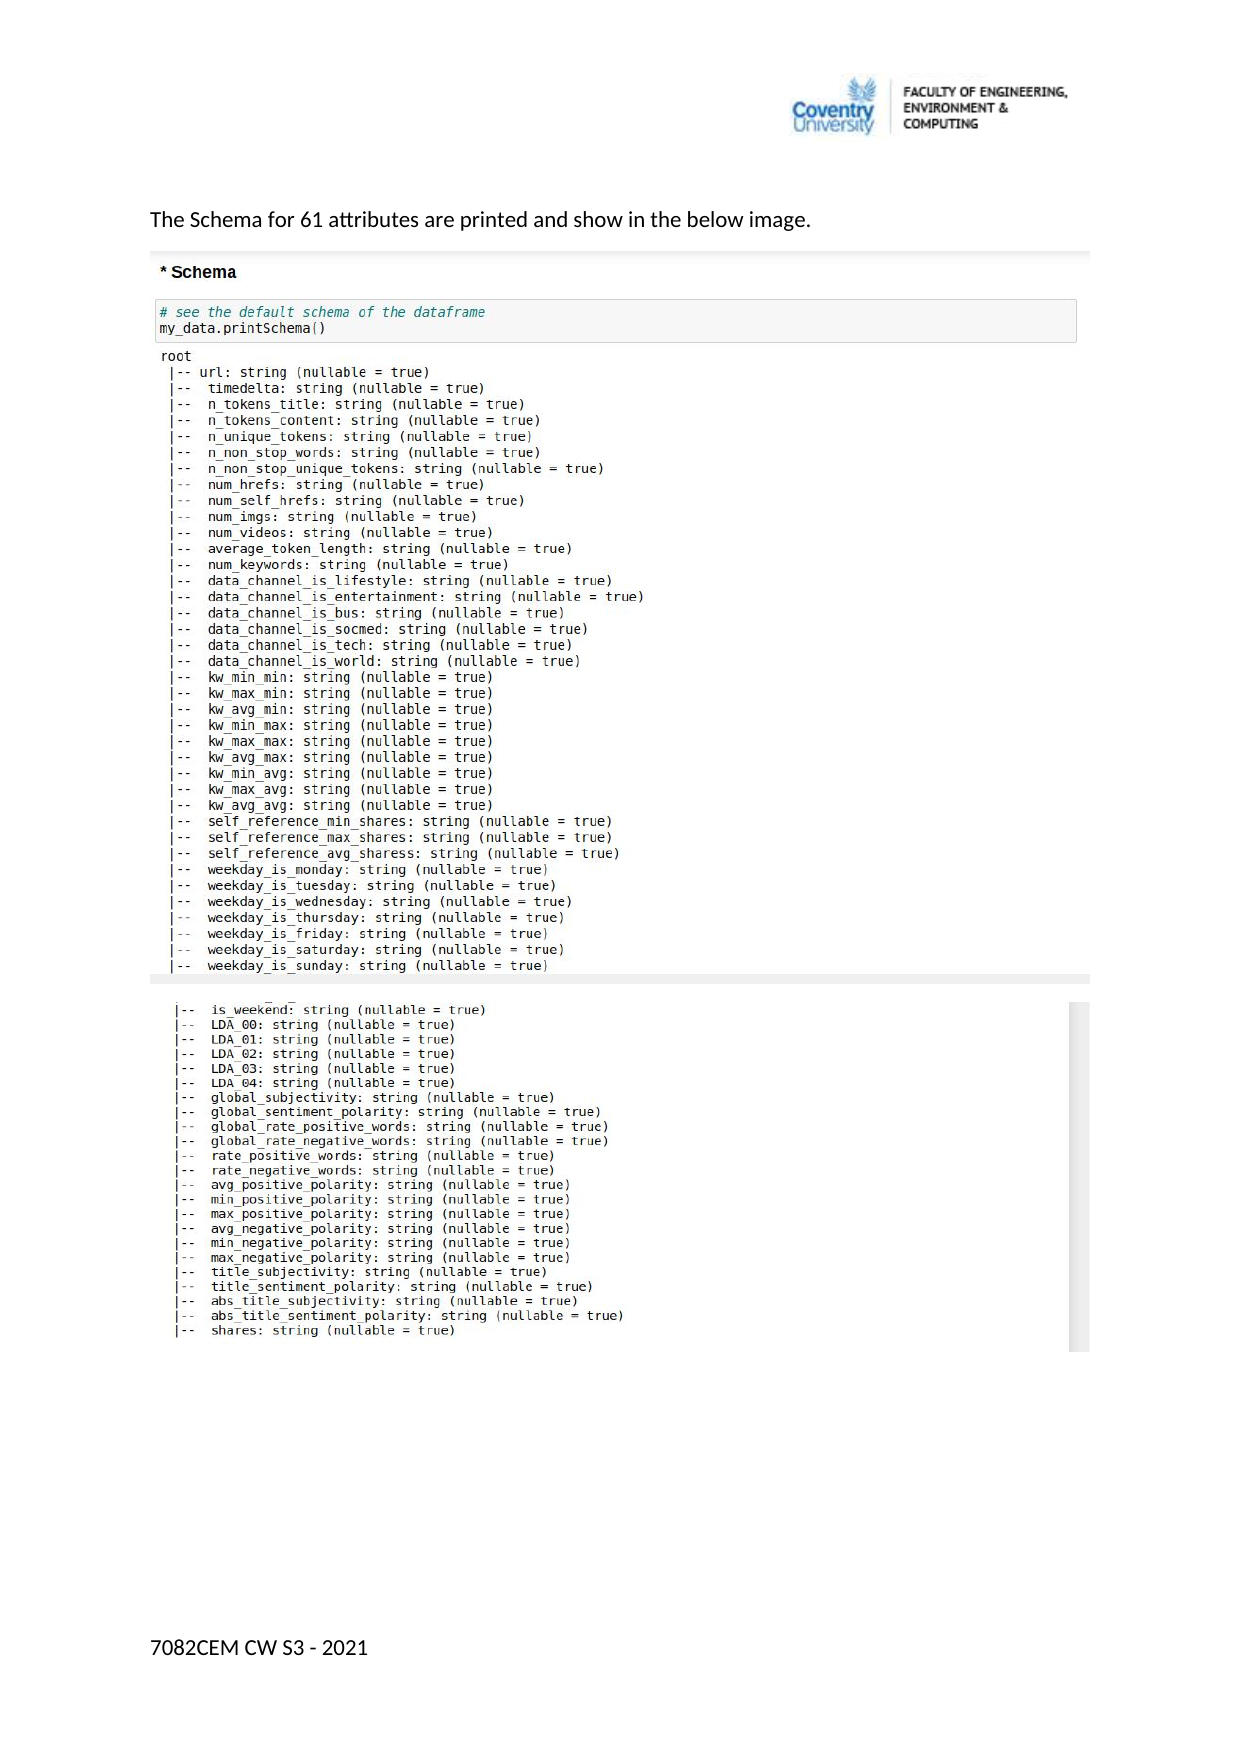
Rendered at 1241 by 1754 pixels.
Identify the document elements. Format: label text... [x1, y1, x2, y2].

picture [150, 1002, 1090, 1352]
picture [763, 73, 1091, 159]
picture [150, 251, 1090, 984]
text The Schema for 61 attributes are printed and show in the below image. [150, 205, 1090, 233]
